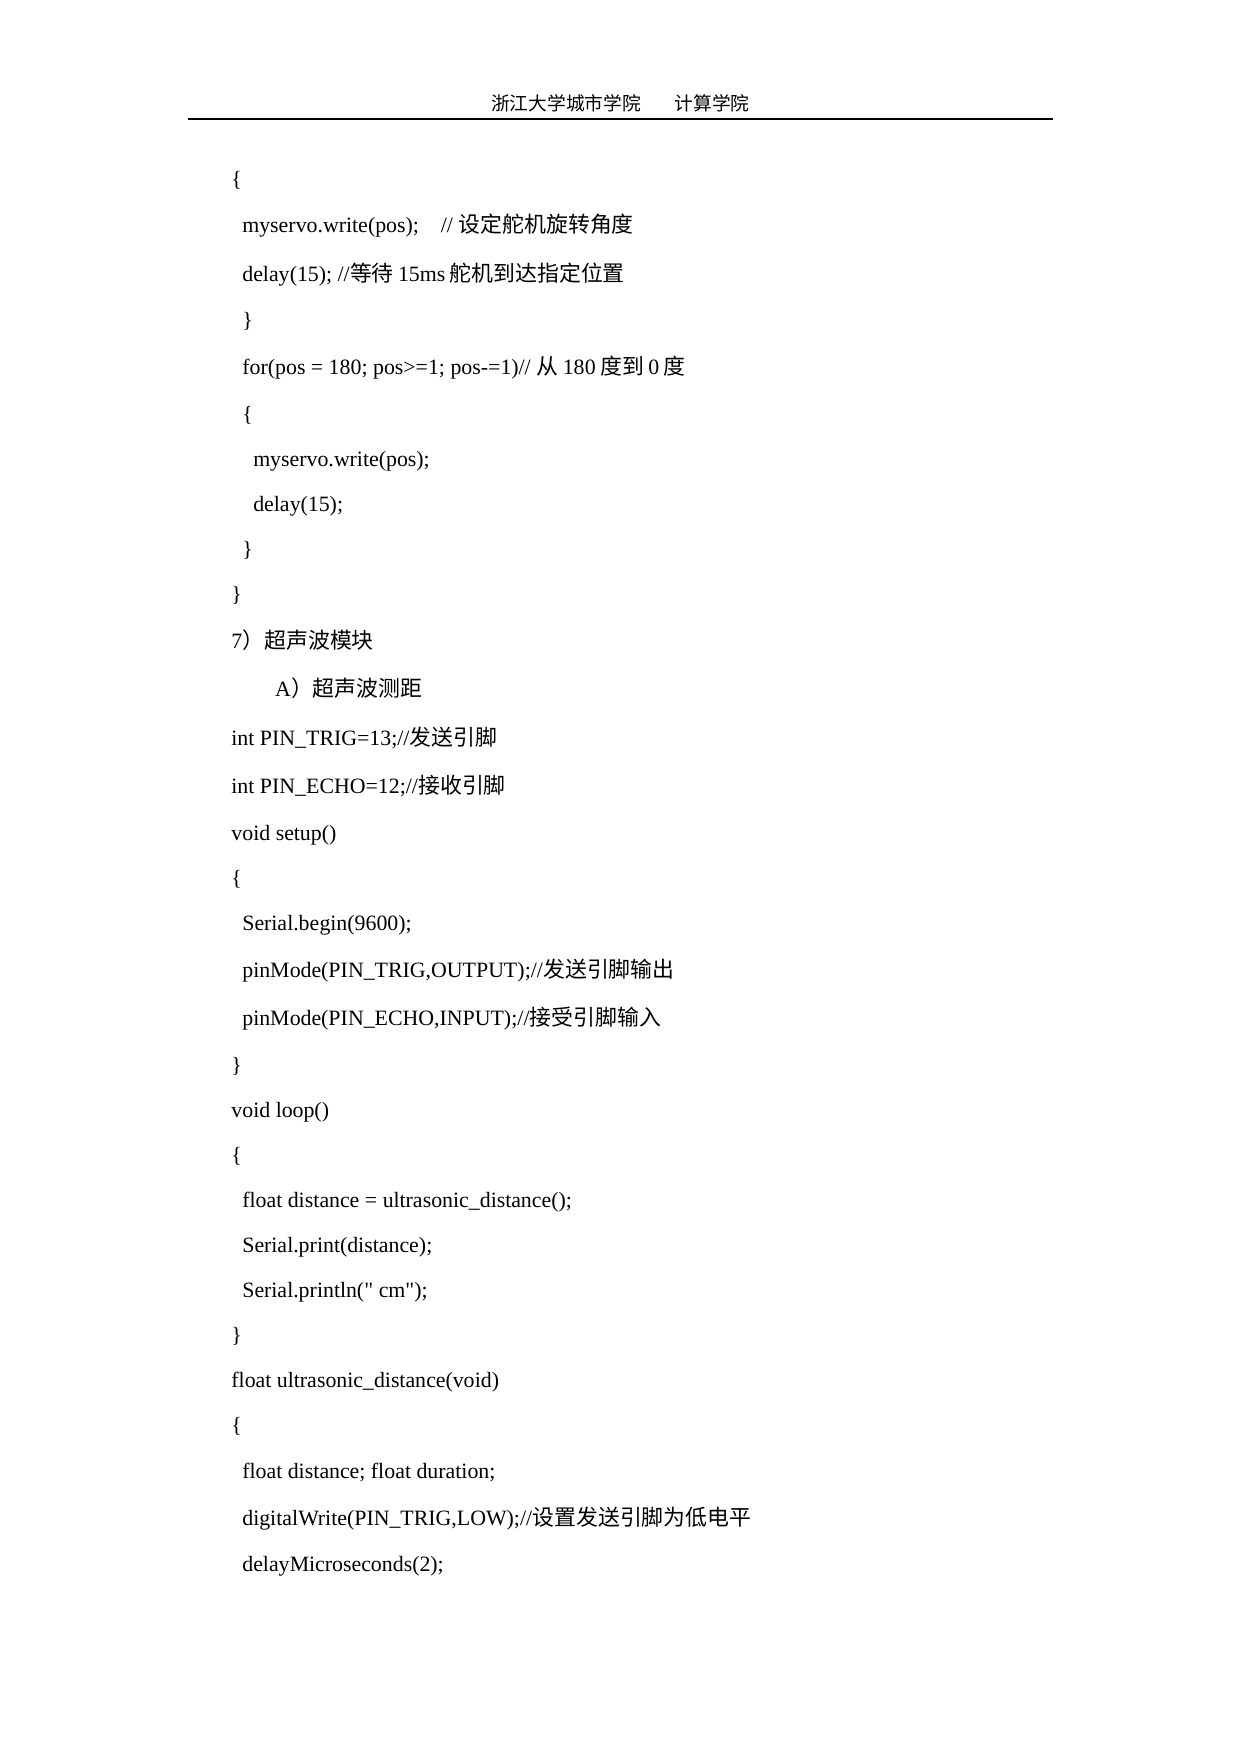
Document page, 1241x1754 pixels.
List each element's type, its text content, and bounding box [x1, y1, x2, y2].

text { [187, 861, 1053, 894]
text float ultrasonic_distance(void) [187, 1364, 1053, 1396]
text } [187, 1319, 1053, 1351]
text { [187, 162, 1053, 194]
text { [187, 1138, 1053, 1171]
text myservo.write(pos); // 设定舵机旋转角度 [187, 207, 1053, 239]
text int PIN_ECHO=12;//接收引脚 [187, 768, 1053, 800]
text void loop() [187, 1093, 1053, 1126]
text myservo.write(pos); [187, 442, 1053, 475]
text } [187, 578, 1053, 610]
text pinMode(PIN_TRIG,OUTPUT);//发送引脚输出 [187, 951, 1053, 984]
text } [187, 1048, 1053, 1081]
text float distance; float duration; [187, 1454, 1053, 1486]
text Serial.print(distance); [187, 1228, 1053, 1261]
text { [187, 397, 1053, 430]
text void setup() [187, 816, 1053, 848]
text float distance = ultrasonic_distance(); [187, 1183, 1053, 1216]
text delay(15); //等待15ms舵机到达指定位置 [187, 255, 1053, 288]
text digitalWrite(PIN_TRIG,LOW);//设置发送引脚为低电平 [187, 1499, 1053, 1532]
text int PIN_TRIG=13;//发送引脚 [187, 719, 1053, 752]
text 7）超声波模块 [187, 623, 1053, 655]
text Serial.println(" cm"); [187, 1273, 1053, 1306]
text { [187, 1409, 1053, 1441]
text delayMicroseconds(2); [187, 1547, 1053, 1580]
text } [187, 304, 1053, 336]
text pinMode(PIN_ECHO,INPUT);//接受引脚输入 [187, 1000, 1053, 1032]
text A）超声波测距 [187, 671, 1053, 703]
text } [187, 532, 1053, 565]
text for(pos = 180; pos>=1; pos-=1)// 从180度到0度 [187, 349, 1053, 381]
text Serial.begin(9600); [187, 906, 1053, 939]
text delay(15); [187, 487, 1053, 520]
